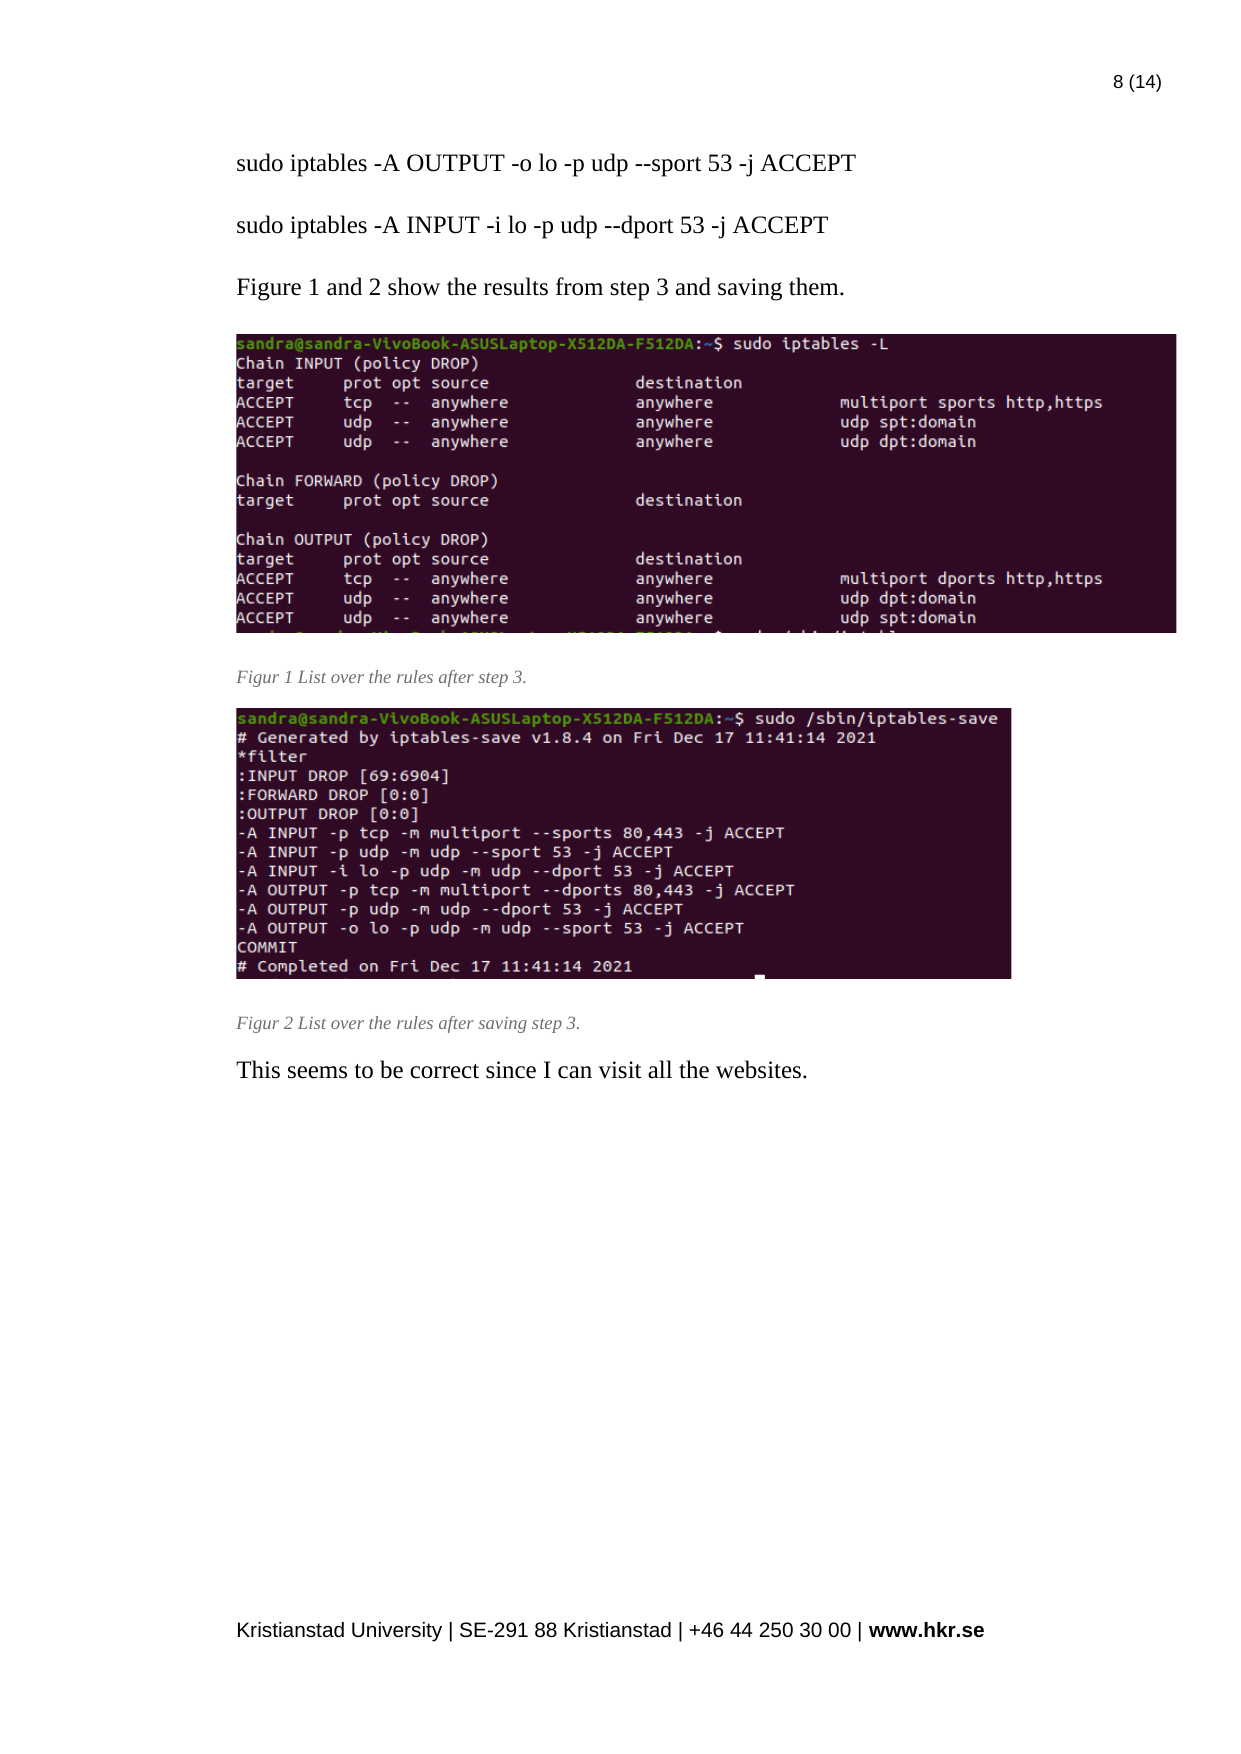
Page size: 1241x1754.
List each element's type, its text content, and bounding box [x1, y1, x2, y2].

text Figur 2 List over the rules after saving step 3. [236, 1012, 1063, 1034]
text sudo iptables -A INPUT -i lo -p udp --dport 53 -j ACCEPT [236, 210, 1063, 239]
text This seems to be correct since I can visit all the websites. [236, 1055, 1063, 1083]
picture [236, 708, 1012, 979]
picture [236, 334, 1177, 633]
text Figure 1 and 2 show the results from step 3 and saving them. [236, 272, 1063, 301]
text sudo iptables -A OUTPUT -o lo -p udp --sport 53 -j ACCEPT [236, 148, 1063, 176]
text Figur 1 List over the rules after step 3. [236, 666, 1063, 688]
